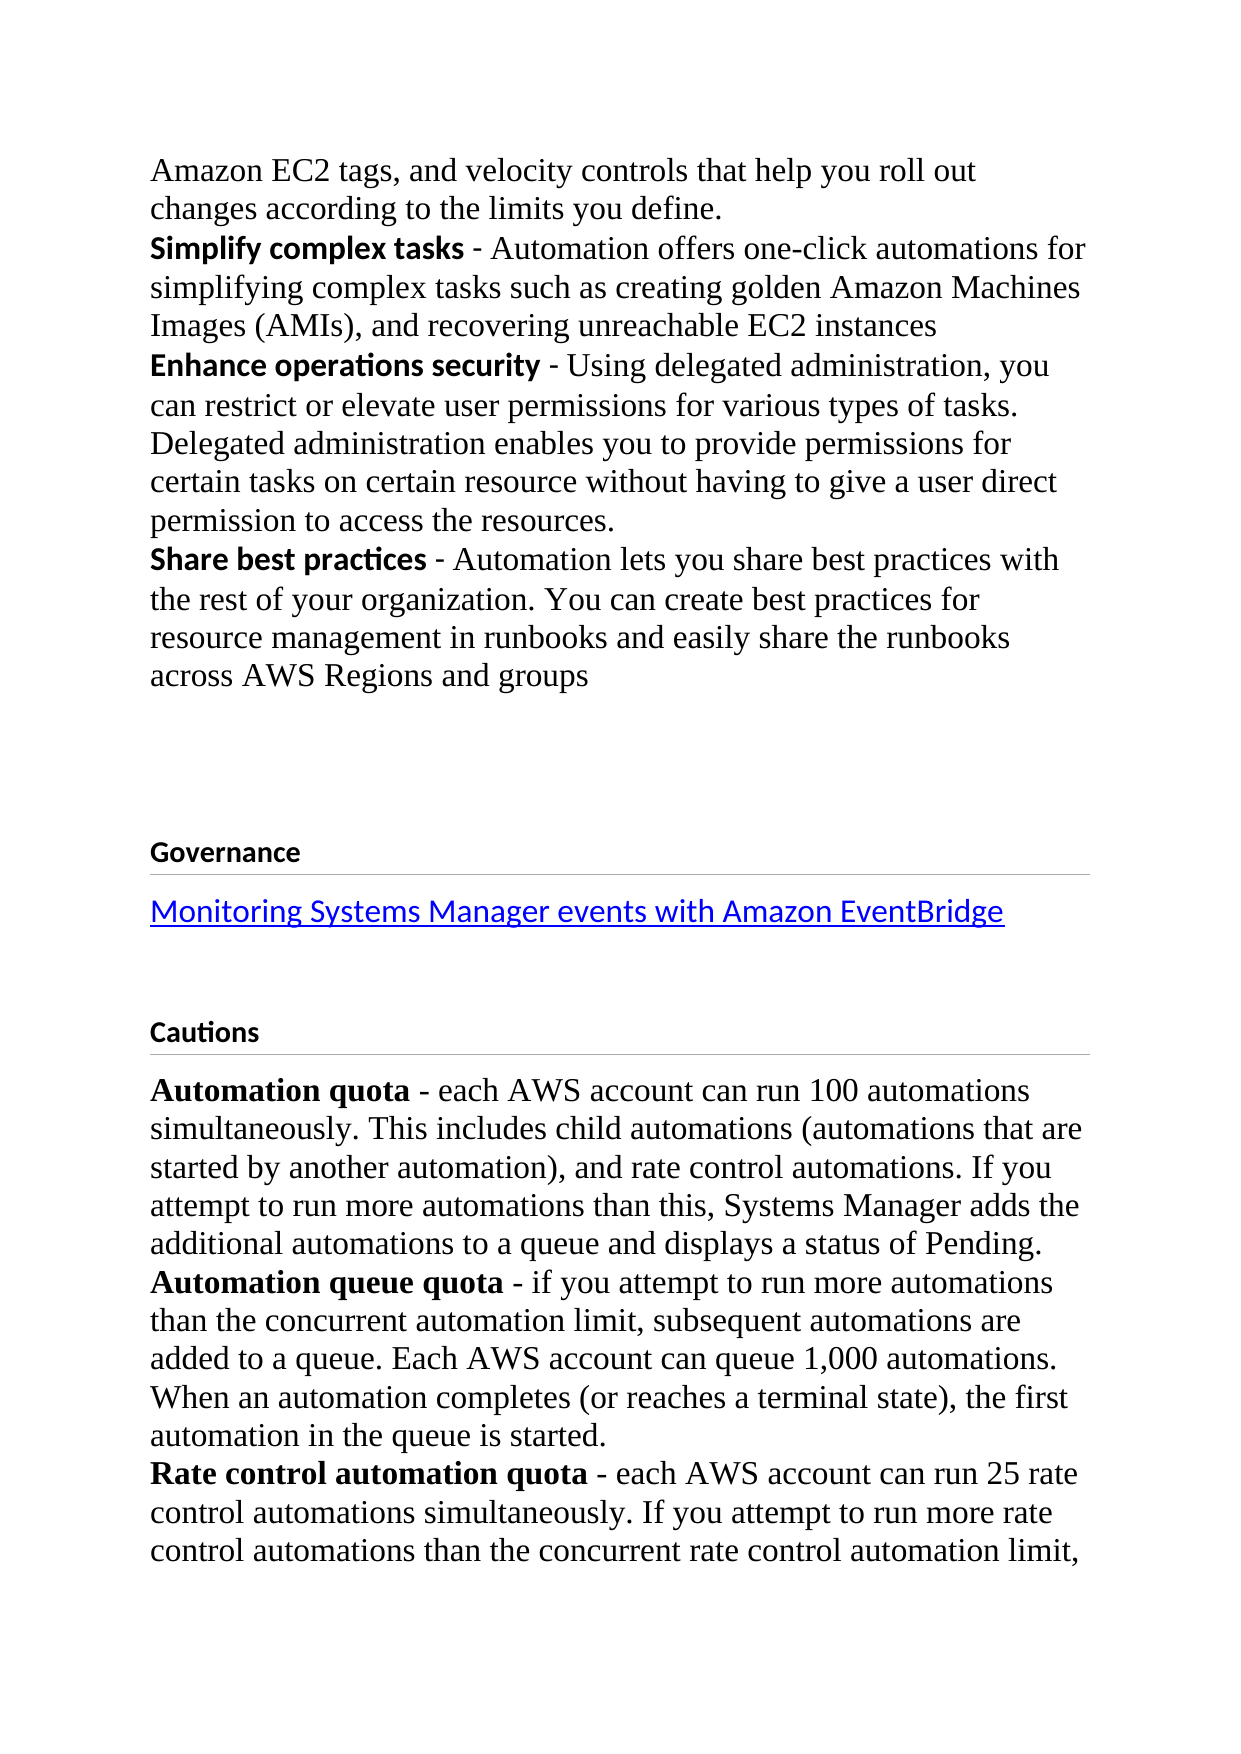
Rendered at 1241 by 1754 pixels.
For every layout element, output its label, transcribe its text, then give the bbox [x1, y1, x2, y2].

subtitle Cautions [150, 1013, 1090, 1054]
text Share best practices - Automation lets you share best practices with the rest of your organization. You can create best practices for resource management in runbooks and easily share the runbooks across AWS Regions and groups [150, 538, 1090, 694]
text Automation queue quota - if you attempt to run more automations than the concurrent automation limit, subsequent automations are added to a queue. Each AWS account can queue 1,000 automations. When an automation completes (or reaches a terminal state), the first automation in the queue is started. [150, 1262, 1090, 1453]
text Automation quota - each AWS account can run 100 automations simultaneously. This includes child automations (automations that are started by another automation), and rate control automations. If you attempt to run more automations than this, Systems Manager adds the additional automations to a queue and displays a status of Pending. [150, 1070, 1090, 1262]
subtitle Governance [150, 833, 1090, 874]
text Simplify complex tasks - Automation offers one-click automations for simplifying complex tasks such as creating golden Amazon Machines Images (AMIs), and recovering unreachable EC2 instances [150, 227, 1090, 344]
text Enhance operations security - Using delegated administration, you can restrict or elevate user permissions for various types of tasks. Delegated administration enables you to provide permissions for certain tasks on certain resource without having to give a user direct permission to access the resources. [150, 344, 1090, 538]
text Monitoring Systems Manager events with Amazon EventBridge [150, 890, 1090, 931]
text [150, 1453, 1090, 1568]
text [150, 150, 1090, 227]
